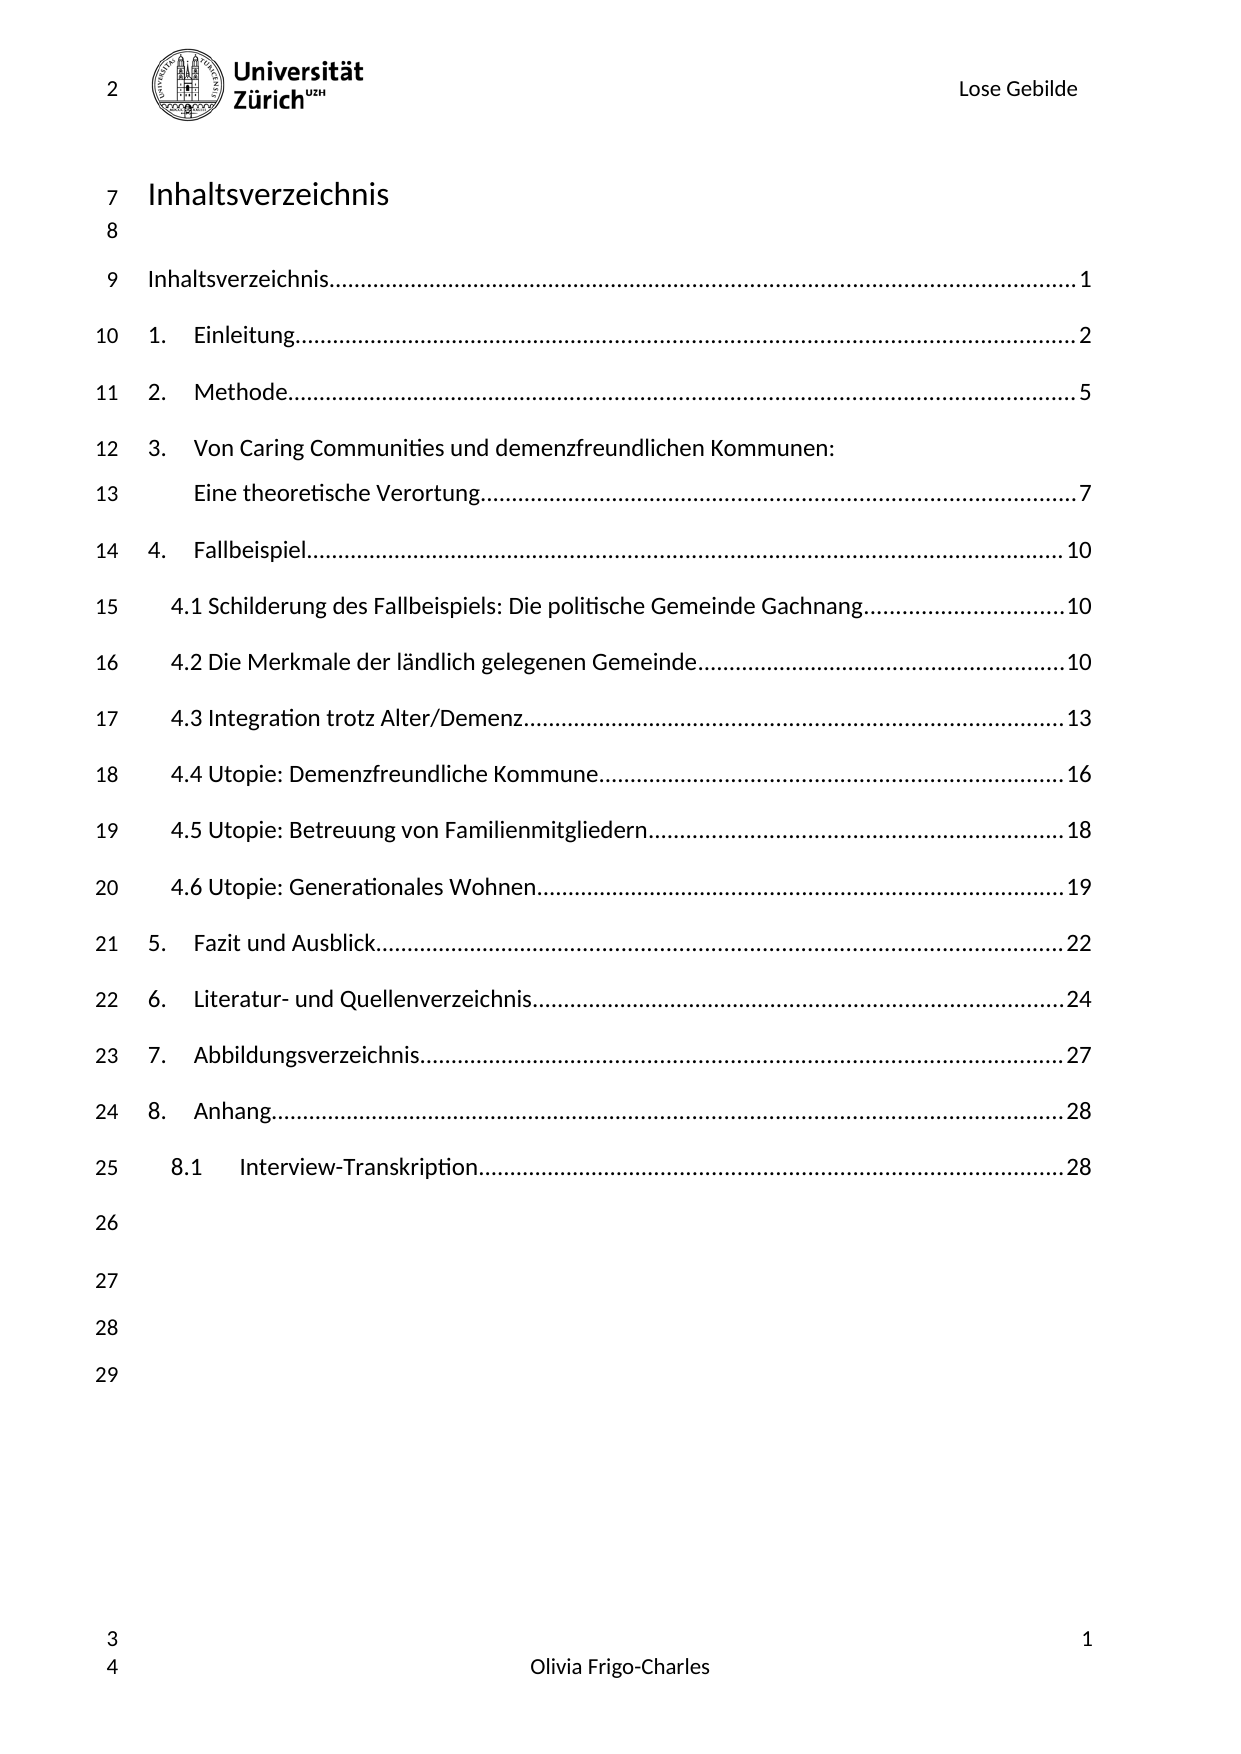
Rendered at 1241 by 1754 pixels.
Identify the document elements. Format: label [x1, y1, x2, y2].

picture [147, 45, 367, 125]
